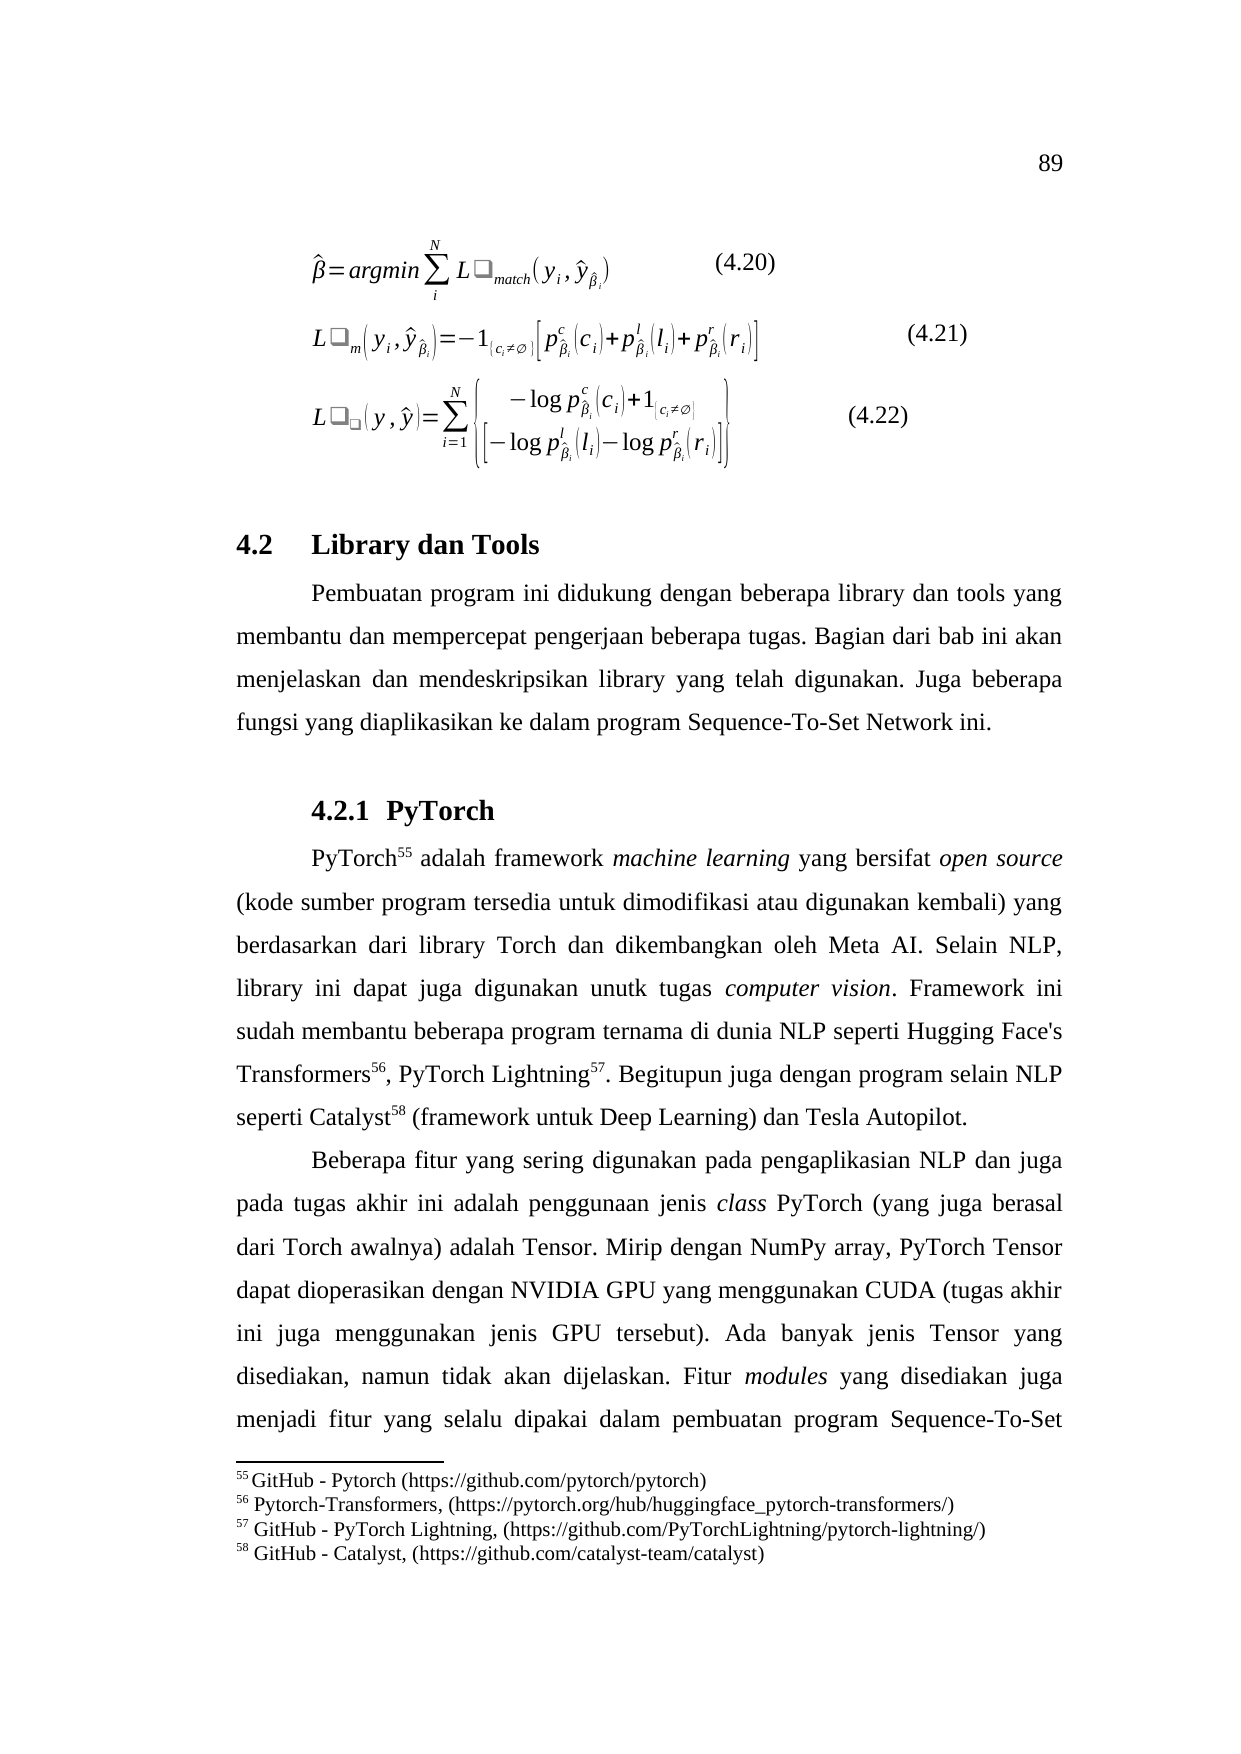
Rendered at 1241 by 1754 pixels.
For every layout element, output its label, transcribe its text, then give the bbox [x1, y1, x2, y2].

subtitle PyTorch [236, 793, 1063, 827]
text (4.20) [236, 236, 1063, 303]
text Pembuatan program ini didukung dengan beberapa library dan tools yang membantu dan mempercepat pengerjaan beberapa tugas. Bagian dari bab ini akan menjelaskan dan mendeskripsikan library yang telah digunakan. Juga beberapa fungsi yang diaplikasikan ke dalam program Sequence-To-Set Network ini. [236, 578, 1063, 736]
subtitle Library dan Tools [236, 527, 1063, 561]
text (4.22) [236, 377, 1063, 470]
text PyTorch adalah framework machine learning yang bersifat open source (kode sumber program tersedia untuk dimodifikasi atau digunakan kembali) yang berdasarkan dari library Torch dan dikembangkan oleh Meta AI. Selain NLP, library ini dapat juga digunakan unutk tugas computer vision. Framework ini sudah membantu beberapa program ternama di dunia NLP seperti Hugging Face's Transformers, PyTorch Lightning. Begitupun juga dengan program selain NLP seperti Catalyst (framework untuk Deep Learning) dan Tesla Autopilot. [236, 843, 1063, 1131]
text (4.21) [236, 318, 1063, 363]
